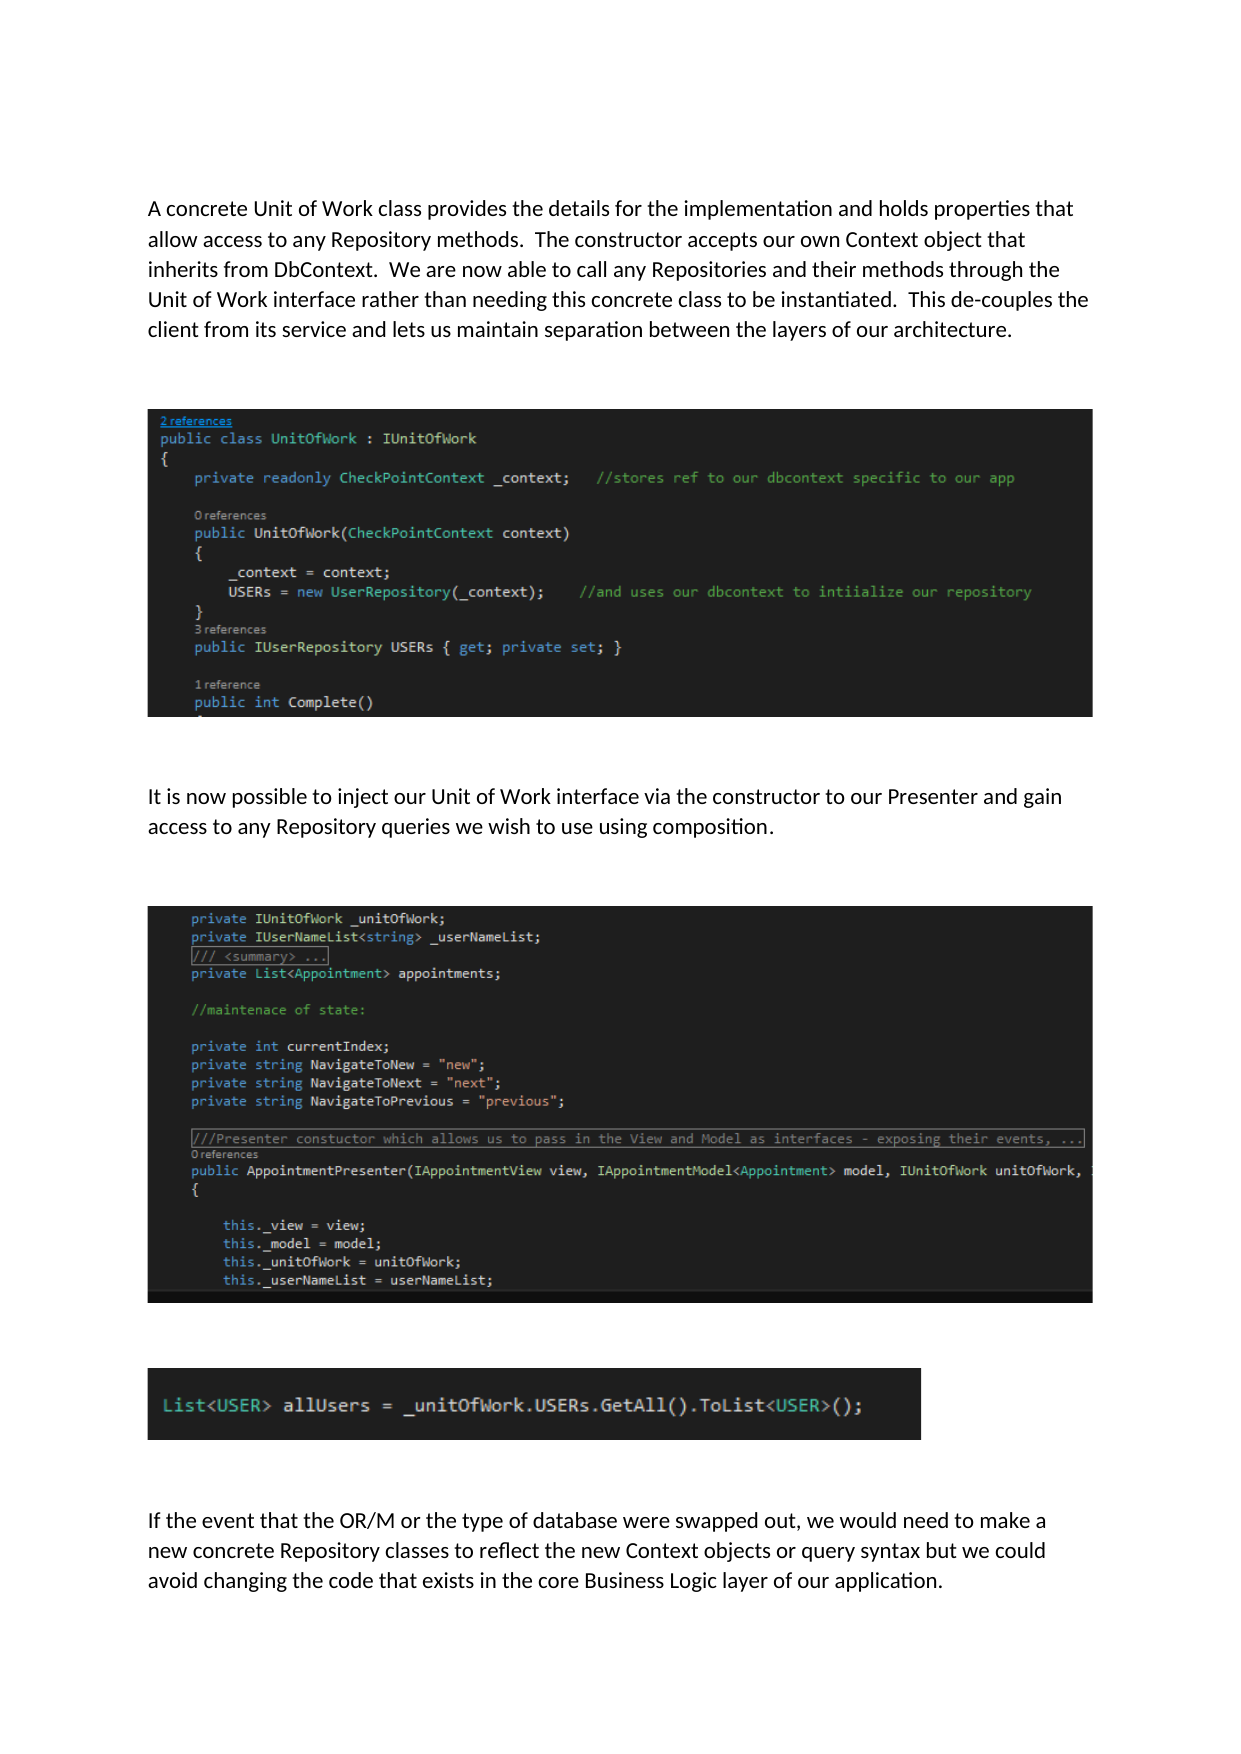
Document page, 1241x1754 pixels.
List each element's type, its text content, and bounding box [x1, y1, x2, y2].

picture [147, 409, 1093, 717]
text A concrete Unit of Work class provides the details for the implementation and holds properties that allow access to any Repository methods. The constructor accepts our own Context object that inherits from DbContext. We are now able to call any Repositories and their methods through the Unit of Work interface rather than needing this concrete class to be instantiated. This de-couples the client from its service and lets us maintain separation between the layers of our architecture. [148, 194, 1093, 343]
picture [147, 906, 1093, 1303]
picture [147, 1368, 922, 1440]
text If the event that the OR/M or the type of database were swapped out, we would need to make a new concrete Repository classes to reflect the new Context objects or query syntax but we could avoid changing the code that exists in the core Business Logic layer of our application. [148, 1506, 1093, 1594]
text It is now possible to inject our Unit of Work interface via the constructor to our Presenter and gain access to any Repository queries we wish to use using composition. [148, 782, 1093, 840]
